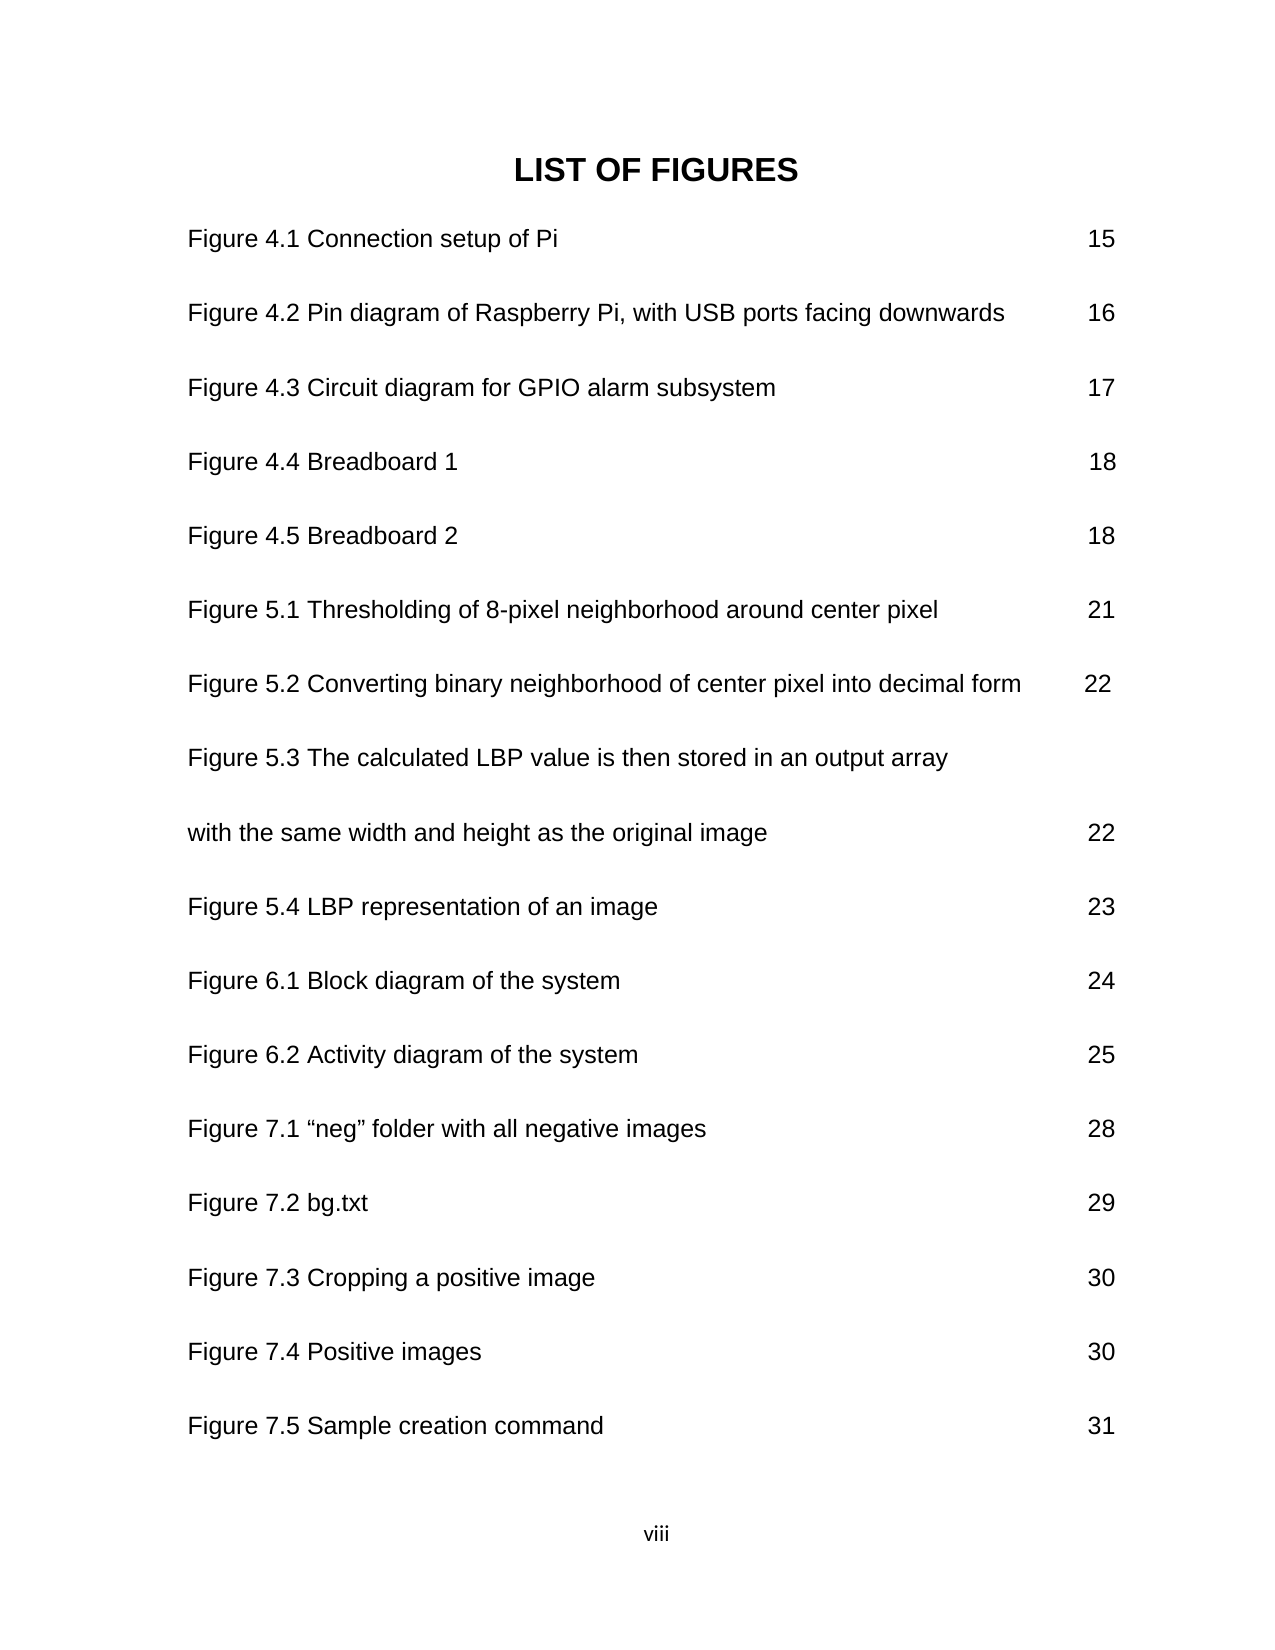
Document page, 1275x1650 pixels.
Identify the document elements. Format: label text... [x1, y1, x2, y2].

text Figure 5.2 Converting binary neighborhood of center pixel into decimal form 22 [187, 669, 1125, 698]
text Figure 7.5 Sample creation command 31 [187, 1411, 1125, 1440]
text Figure 5.4 LBP representation of an image 23 [187, 892, 1125, 921]
text Figure 6.1 Block diagram of the system 24 [187, 966, 1125, 995]
text Figure 7.2 bg.txt 29 [187, 1188, 1125, 1217]
text Figure 4.3 Circuit diagram for GPIO alarm subsystem 17 [187, 373, 1125, 401]
text Figure 6.2 Activity diagram of the system 25 [187, 1040, 1125, 1069]
text Figure 7.3 Cropping a positive image 30 [187, 1263, 1125, 1291]
text Figure 4.2 Pin diagram of Raspberry Pi, with USB ports facing downwards 16 [187, 298, 1125, 327]
text with the same width and height as the original image 22 [187, 818, 1125, 846]
text Figure 5.3 The calculated LBP value is then stored in an output array [187, 743, 1125, 772]
text Figure 7.1 “neg” folder with all negative images 28 [187, 1114, 1125, 1143]
text Figure 7.4 Positive images 30 [187, 1337, 1125, 1366]
text Figure 4.5 Breadboard 2 18 [187, 521, 1125, 550]
text Figure 4.4 Breadboard 1 18 [187, 447, 1125, 476]
text Figure 5.1 Thresholding of 8-pixel neighborhood around center pixel 21 [187, 595, 1125, 624]
text LIST OF FIGURES [187, 150, 1125, 188]
text Figure 4.1 Connection setup of Pi 15 [187, 224, 1125, 253]
